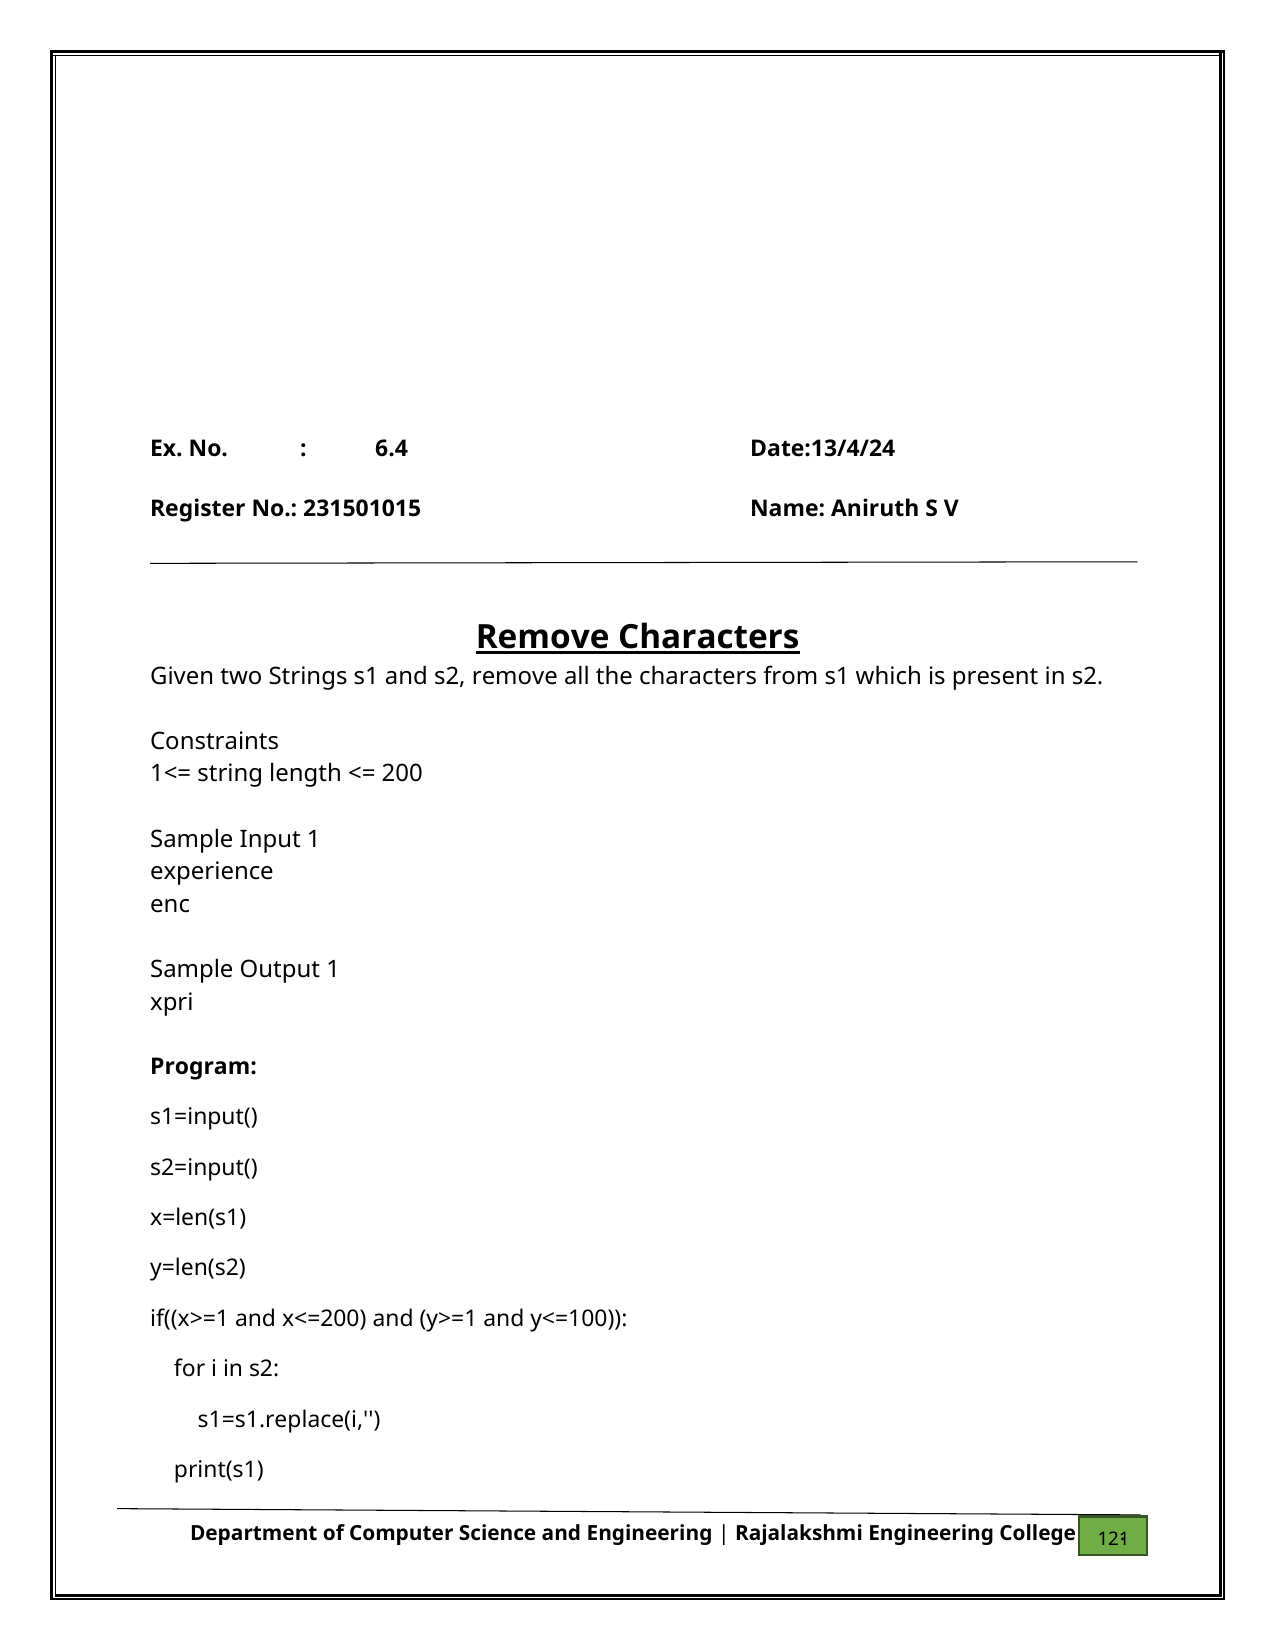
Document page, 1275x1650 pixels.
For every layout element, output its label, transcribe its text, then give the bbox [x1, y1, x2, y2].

text s2=input() [150, 1151, 1125, 1182]
text Sample Input 1 [150, 821, 1125, 854]
text Sample Output 1 [150, 952, 1125, 984]
text Constraints [150, 724, 1125, 756]
text print(s1) [150, 1453, 1125, 1484]
text s1=input() [150, 1100, 1125, 1131]
text Given two Strings s1 and s2, remove all the characters from s1 which is present in s2. [150, 658, 1125, 691]
text Program: [150, 1050, 1125, 1081]
text s1=s1.replace(i,'') [150, 1403, 1125, 1434]
text for i in s2: [150, 1352, 1125, 1383]
text experience [150, 854, 1125, 887]
text Remove Characters [150, 613, 1125, 658]
text y=len(s2) [150, 1251, 1125, 1283]
text 1<= string length <= 200 [150, 756, 1125, 789]
text enc [150, 887, 1125, 919]
text if((x>=1 and x<=200) and (y>=1 and y<=100)): [150, 1302, 1125, 1333]
text x=len(s1) [150, 1201, 1125, 1232]
text Ex. No. : 6.4 Date:13/4/24 [150, 432, 1125, 463]
text xpri [150, 984, 1125, 1017]
text Register No.: 231501015 Name: Aniruth S V [150, 492, 1125, 523]
